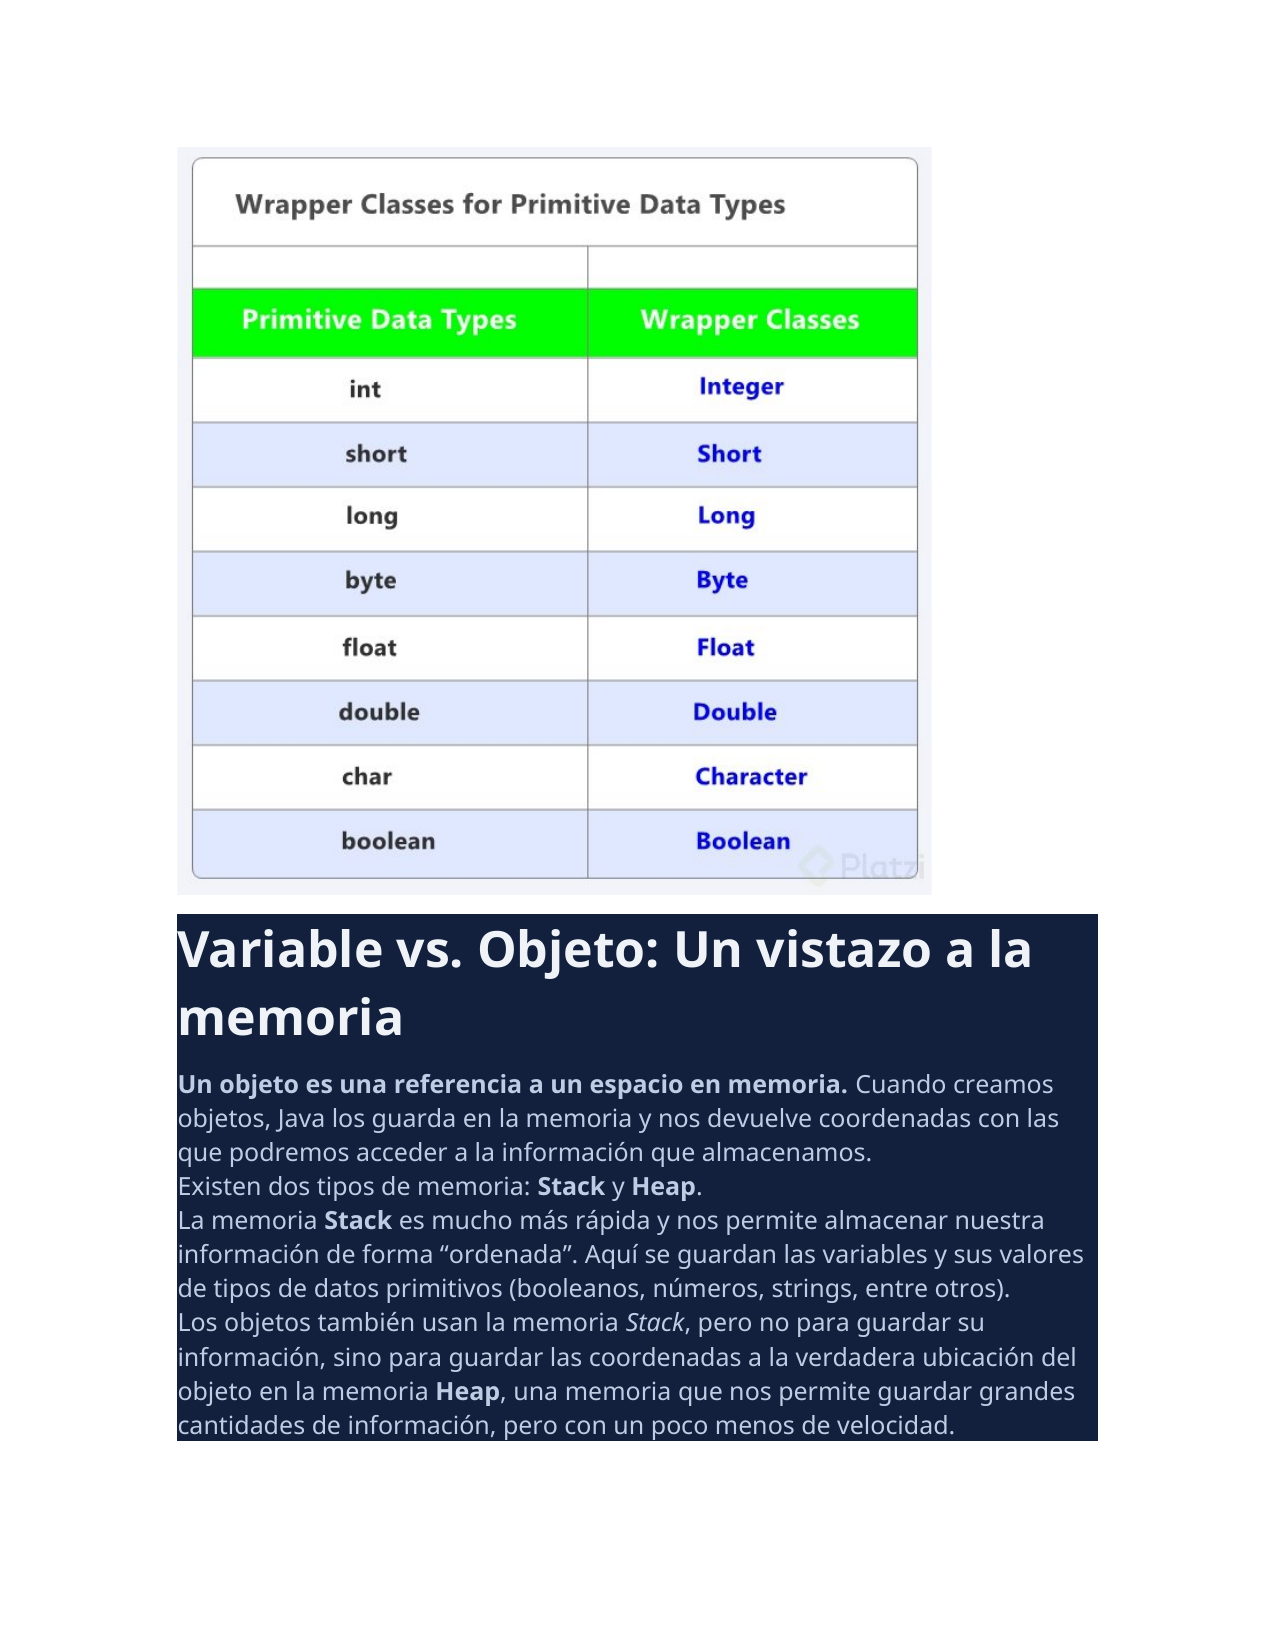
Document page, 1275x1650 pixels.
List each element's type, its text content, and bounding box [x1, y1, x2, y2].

text Los objetos también usan la memoria Stack, pero no para guardar su información, sino para guardar las coordenadas a la verdadera ubicación del objeto en la memoria Heap, una memoria que nos permite guardar grandes cantidades de información, pero con un poco menos de velocidad. [177, 1305, 1098, 1441]
text Existen dos tipos de memoria: Stack y Heap. [177, 1169, 1098, 1203]
subtitle Variable vs. Objeto: Un vistazo a la memoria [177, 914, 1098, 1050]
picture [177, 147, 932, 895]
text Un objeto es una referencia a un espacio en memoria. Cuando creamos objetos, Java los guarda en la memoria y nos devuelve coordenadas con las que podremos acceder a la información que almacenamos. [177, 1067, 1098, 1169]
text La memoria Stack es mucho más rápida y nos permite almacenar nuestra información de forma “ordenada”. Aquí se guardan las variables y sus valores de tipos de datos primitivos (booleanos, números, strings, entre otros). [177, 1203, 1098, 1305]
